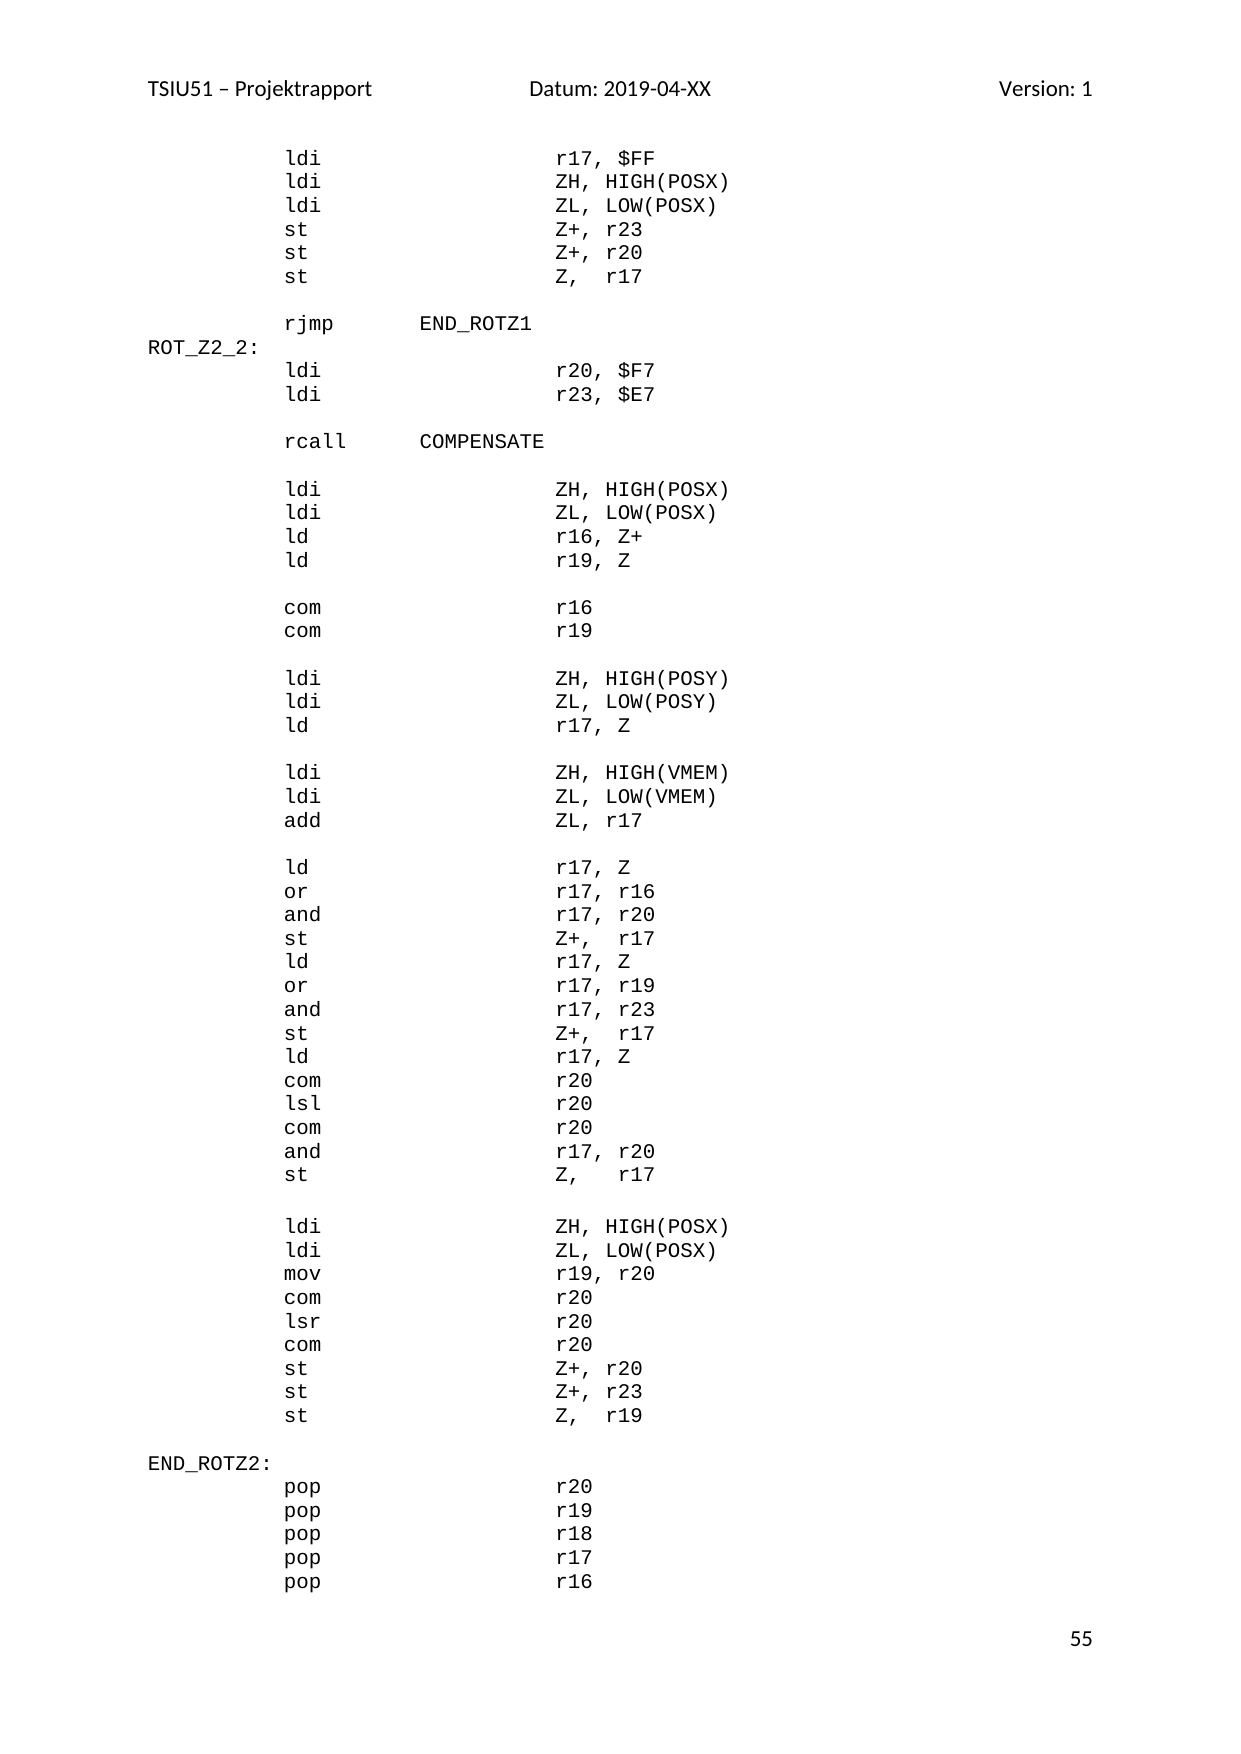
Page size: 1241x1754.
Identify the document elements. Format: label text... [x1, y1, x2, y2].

text ld r19, Z [148, 549, 1093, 573]
text or r17, r19 [148, 975, 1093, 999]
text ld r17, Z [148, 715, 1093, 739]
text ld r17, Z [148, 952, 1093, 975]
text ldi ZH, HIGH(POSY) [148, 668, 1093, 691]
text ldi r17, $FF [148, 148, 1093, 171]
text com r16 [148, 597, 1093, 621]
text ld r16, Z+ [148, 526, 1093, 549]
text pop r17 [148, 1547, 1093, 1571]
text st Z, r17 [148, 266, 1093, 289]
text mov r19, r20 [148, 1263, 1093, 1287]
text st Z+, r20 [148, 242, 1093, 266]
text and r17, r23 [148, 999, 1093, 1022]
text and r17, r20 [148, 904, 1093, 928]
text ldi ZH, HIGH(POSX) [148, 479, 1093, 502]
text ldi ZL, LOW(POSX) [148, 195, 1093, 218]
text add ZL, r17 [148, 810, 1093, 833]
text ldi r23, $E7 [148, 384, 1093, 408]
text ldi ZL, LOW(VMEM) [148, 786, 1093, 810]
text ld r17, Z [148, 857, 1093, 881]
text st Z+, r17 [148, 1022, 1093, 1046]
text ldi ZH, HIGH(POSX) [148, 1216, 1093, 1240]
text rcall COMPENSATE [148, 431, 1093, 455]
text ldi ZL, LOW(POSX) [148, 502, 1093, 526]
text com r20 [148, 1334, 1093, 1358]
text com r20 [148, 1287, 1093, 1311]
text and r17, r20 [148, 1141, 1093, 1164]
text ldi ZH, HIGH(POSX) [148, 171, 1093, 195]
text pop r19 [148, 1500, 1093, 1523]
text or r17, r16 [148, 881, 1093, 904]
text com r19 [148, 621, 1093, 644]
text st Z+, r17 [148, 928, 1093, 952]
text ld r17, Z [148, 1046, 1093, 1070]
text st Z, r17 [148, 1164, 1093, 1188]
text ROT_Z2_2: [148, 337, 1093, 360]
text ldi ZL, LOW(POSY) [148, 691, 1093, 715]
text pop r18 [148, 1523, 1093, 1547]
text lsl r20 [148, 1093, 1093, 1117]
text rjmp END_ROTZ1 [148, 313, 1093, 337]
text ldi r20, $F7 [148, 360, 1093, 384]
text ldi ZL, LOW(POSX) [148, 1240, 1093, 1263]
text st Z, r19 [148, 1405, 1093, 1429]
text END_ROTZ2: [148, 1452, 1093, 1476]
text st Z+, r20 [148, 1358, 1093, 1382]
text pop r20 [148, 1476, 1093, 1500]
text st Z+, r23 [148, 1382, 1093, 1405]
text com r20 [148, 1117, 1093, 1141]
text com r20 [148, 1070, 1093, 1093]
text ldi ZH, HIGH(VMEM) [148, 762, 1093, 786]
text lsr r20 [148, 1311, 1093, 1334]
text st Z+, r23 [148, 218, 1093, 242]
text pop r16 [148, 1571, 1093, 1594]
